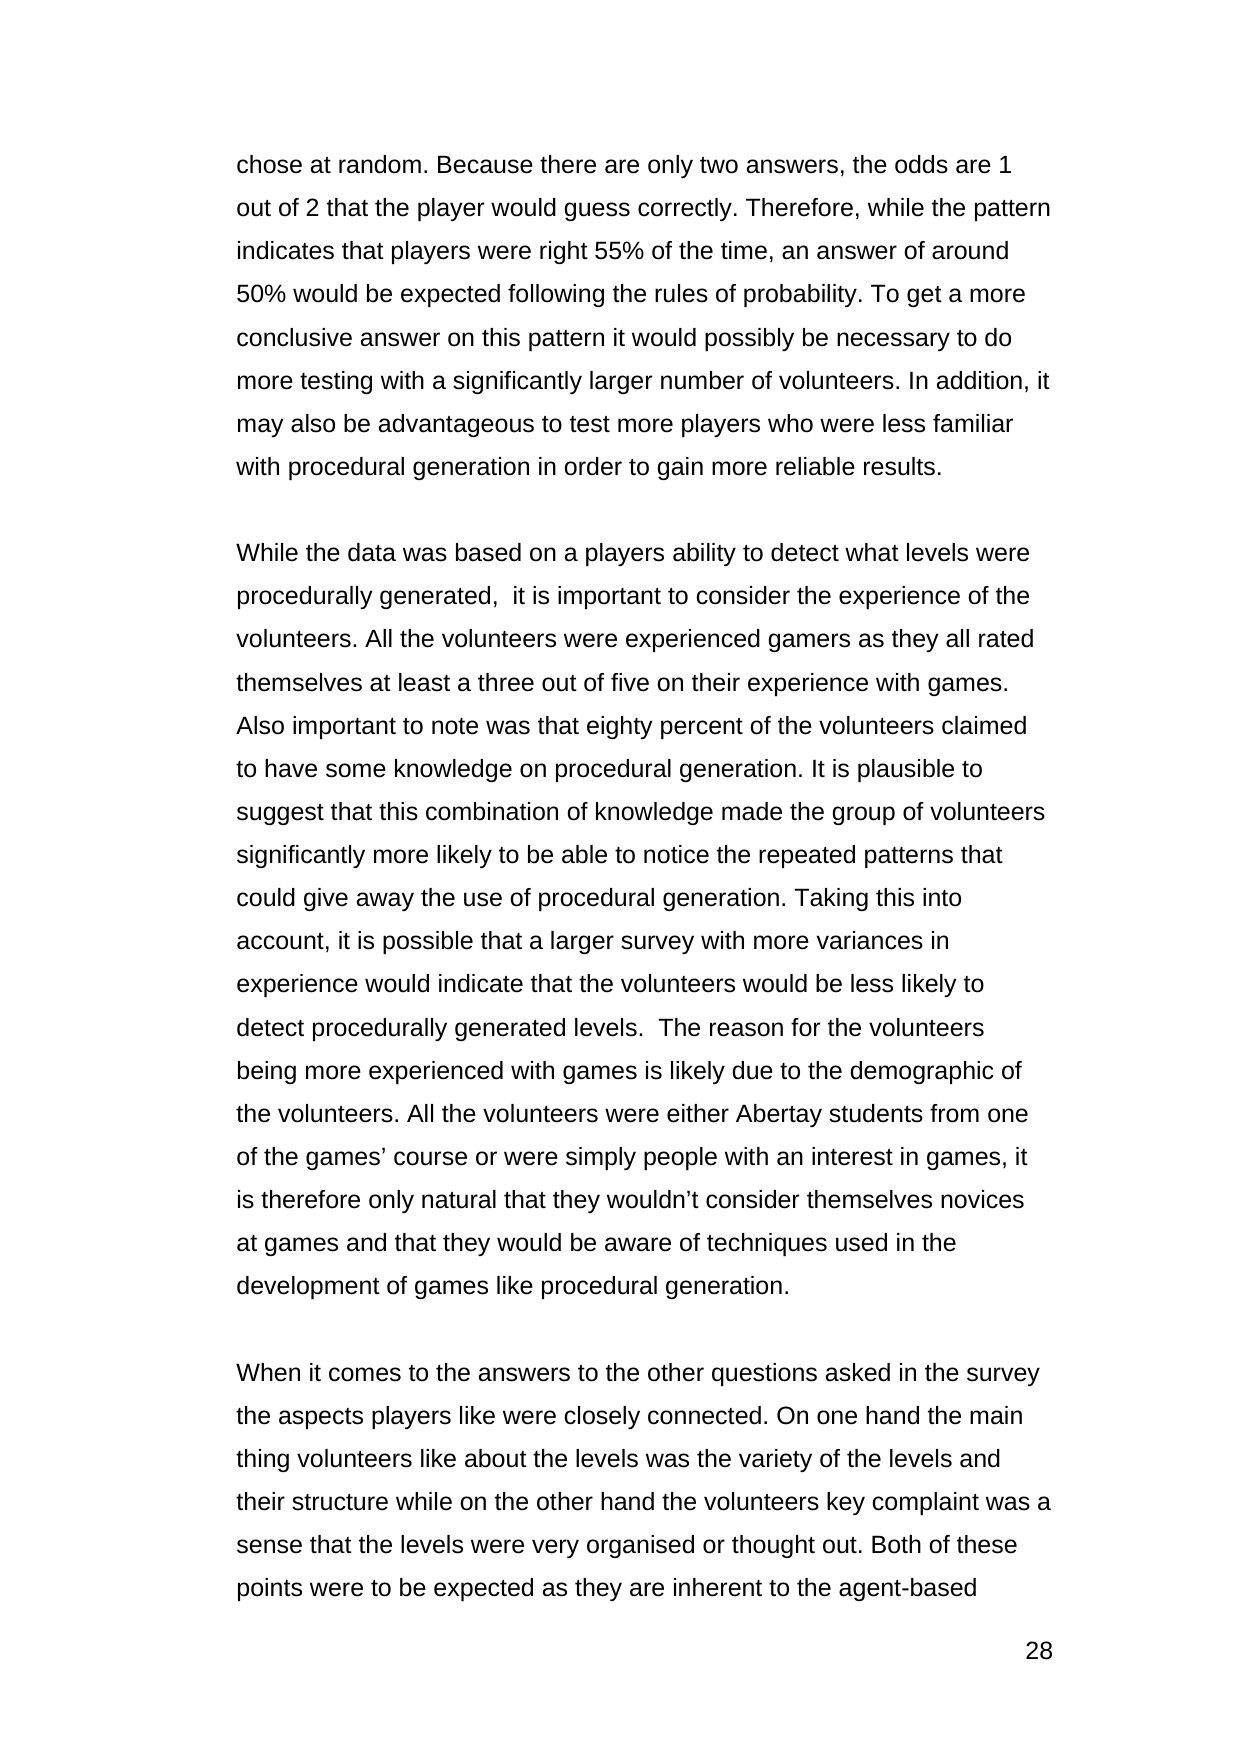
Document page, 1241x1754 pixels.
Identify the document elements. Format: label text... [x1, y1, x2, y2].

text While the data was based on a players ability to detect what levels were procedurally generated, it is important to consider the experience of the volunteers. All the volunteers were experienced gamers as they all rated themselves at least a three out of five on their experience with games. Also important to note was that eighty percent of the volunteers claimed to have some knowledge on procedural generation. It is plausible to suggest that this combination of knowledge made the group of volunteers significantly more likely to be able to notice the repeated patterns that could give away the use of procedural generation. Taking this into account, it is possible that a larger survey with more variances in experience would indicate that the volunteers would be less likely to detect procedurally generated levels. The reason for the volunteers being more experienced with games is likely due to the demographic of the volunteers. All the volunteers were either Abertay students from one of the games’ course or were simply people with an interest in games, it is therefore only natural that they wouldn’t consider themselves novices at games and that they would be aware of techniques used in the development of games like procedural generation. [236, 538, 1053, 1300]
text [236, 150, 1053, 481]
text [236, 1357, 1053, 1602]
